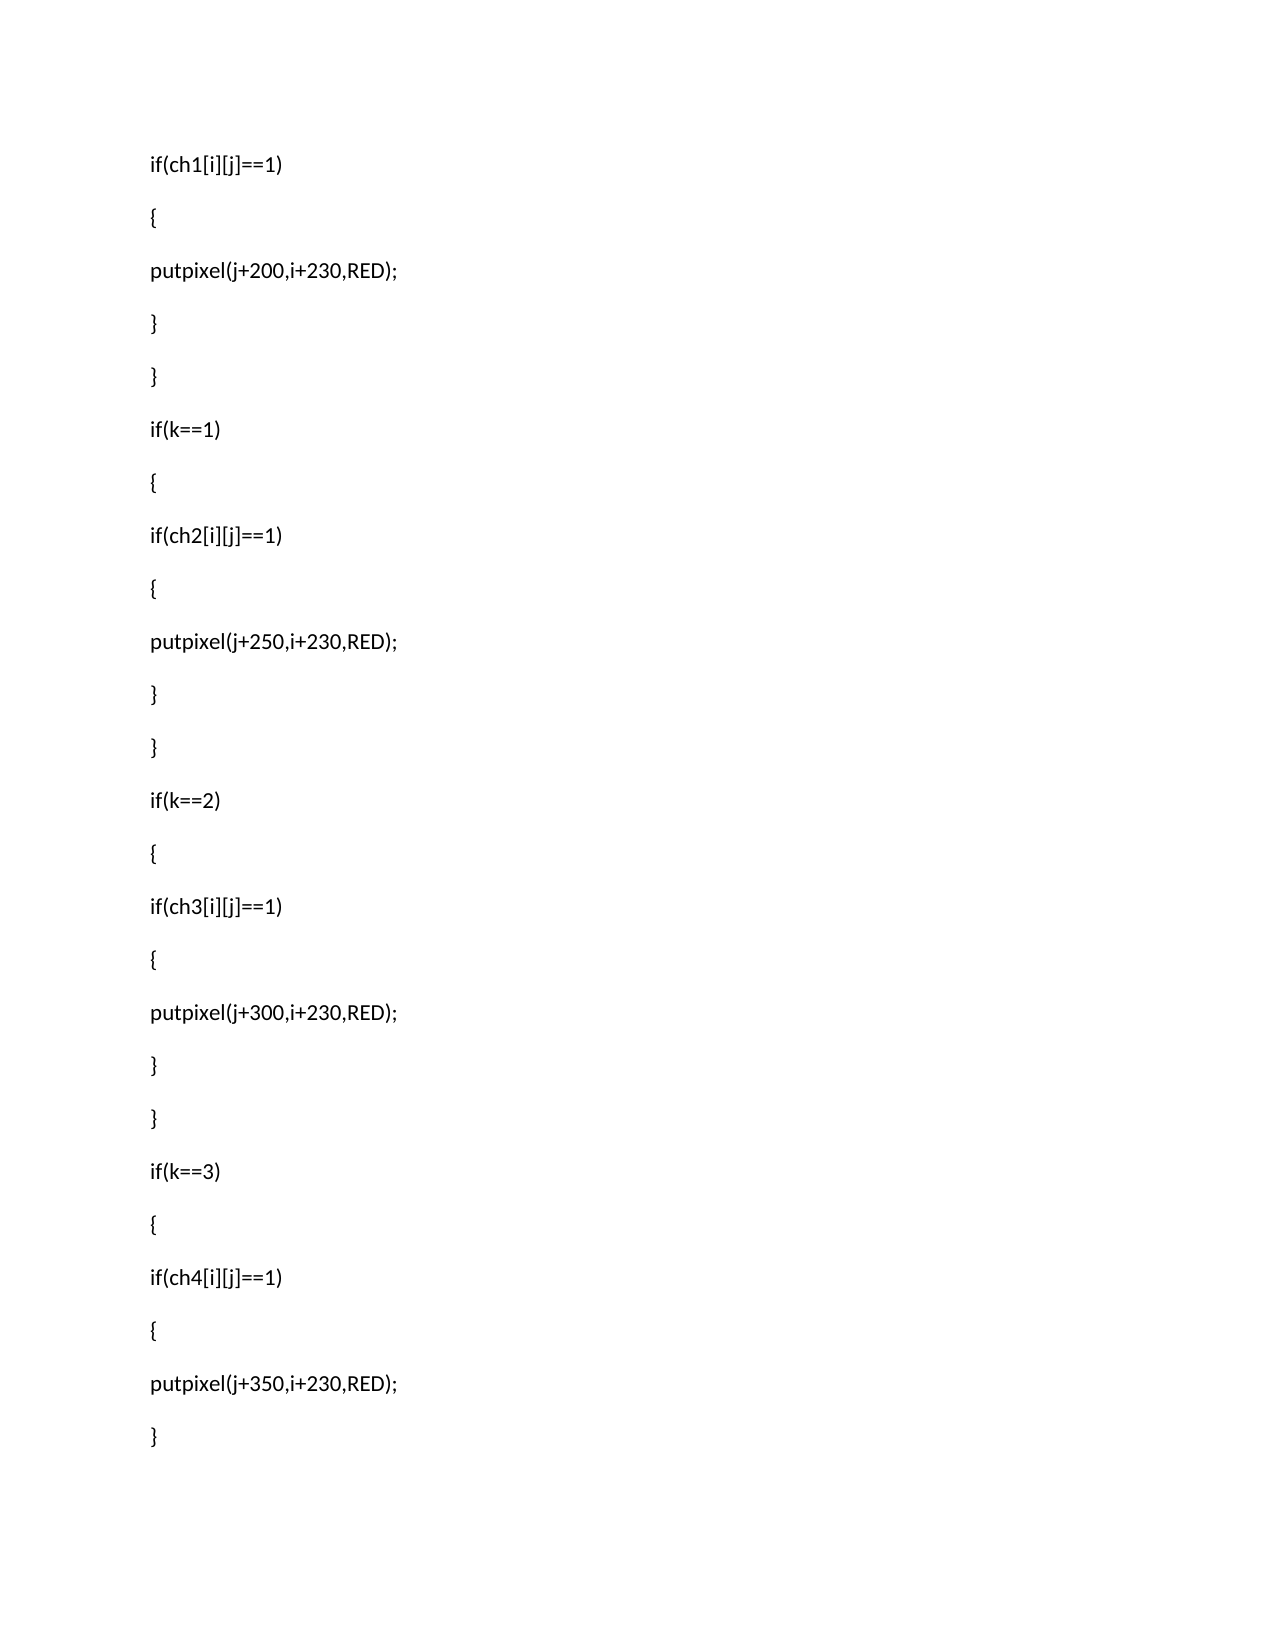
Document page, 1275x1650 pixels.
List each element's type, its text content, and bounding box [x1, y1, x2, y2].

text { [150, 574, 1125, 602]
text } [150, 1051, 1125, 1079]
text if(k==3) [150, 1157, 1125, 1185]
text { [150, 839, 1125, 867]
text if(ch4[i][j]==1) [150, 1263, 1125, 1291]
text } [150, 309, 1125, 337]
text } [150, 1104, 1125, 1132]
text } [150, 733, 1125, 761]
text } [150, 1422, 1125, 1451]
text } [150, 680, 1125, 708]
text { [150, 468, 1125, 496]
text if(k==1) [150, 415, 1125, 443]
text putpixel(j+250,i+230,RED); [150, 627, 1125, 655]
text { [150, 1316, 1125, 1344]
text if(ch1[i][j]==1) [150, 150, 1125, 178]
text } [150, 362, 1125, 390]
text if(ch3[i][j]==1) [150, 892, 1125, 920]
text putpixel(j+300,i+230,RED); [150, 998, 1125, 1026]
text { [150, 1210, 1125, 1238]
text { [150, 203, 1125, 231]
text if(ch2[i][j]==1) [150, 521, 1125, 549]
text putpixel(j+200,i+230,RED); [150, 256, 1125, 284]
text if(k==2) [150, 786, 1125, 814]
text { [150, 945, 1125, 973]
text putpixel(j+350,i+230,RED); [150, 1369, 1125, 1397]
